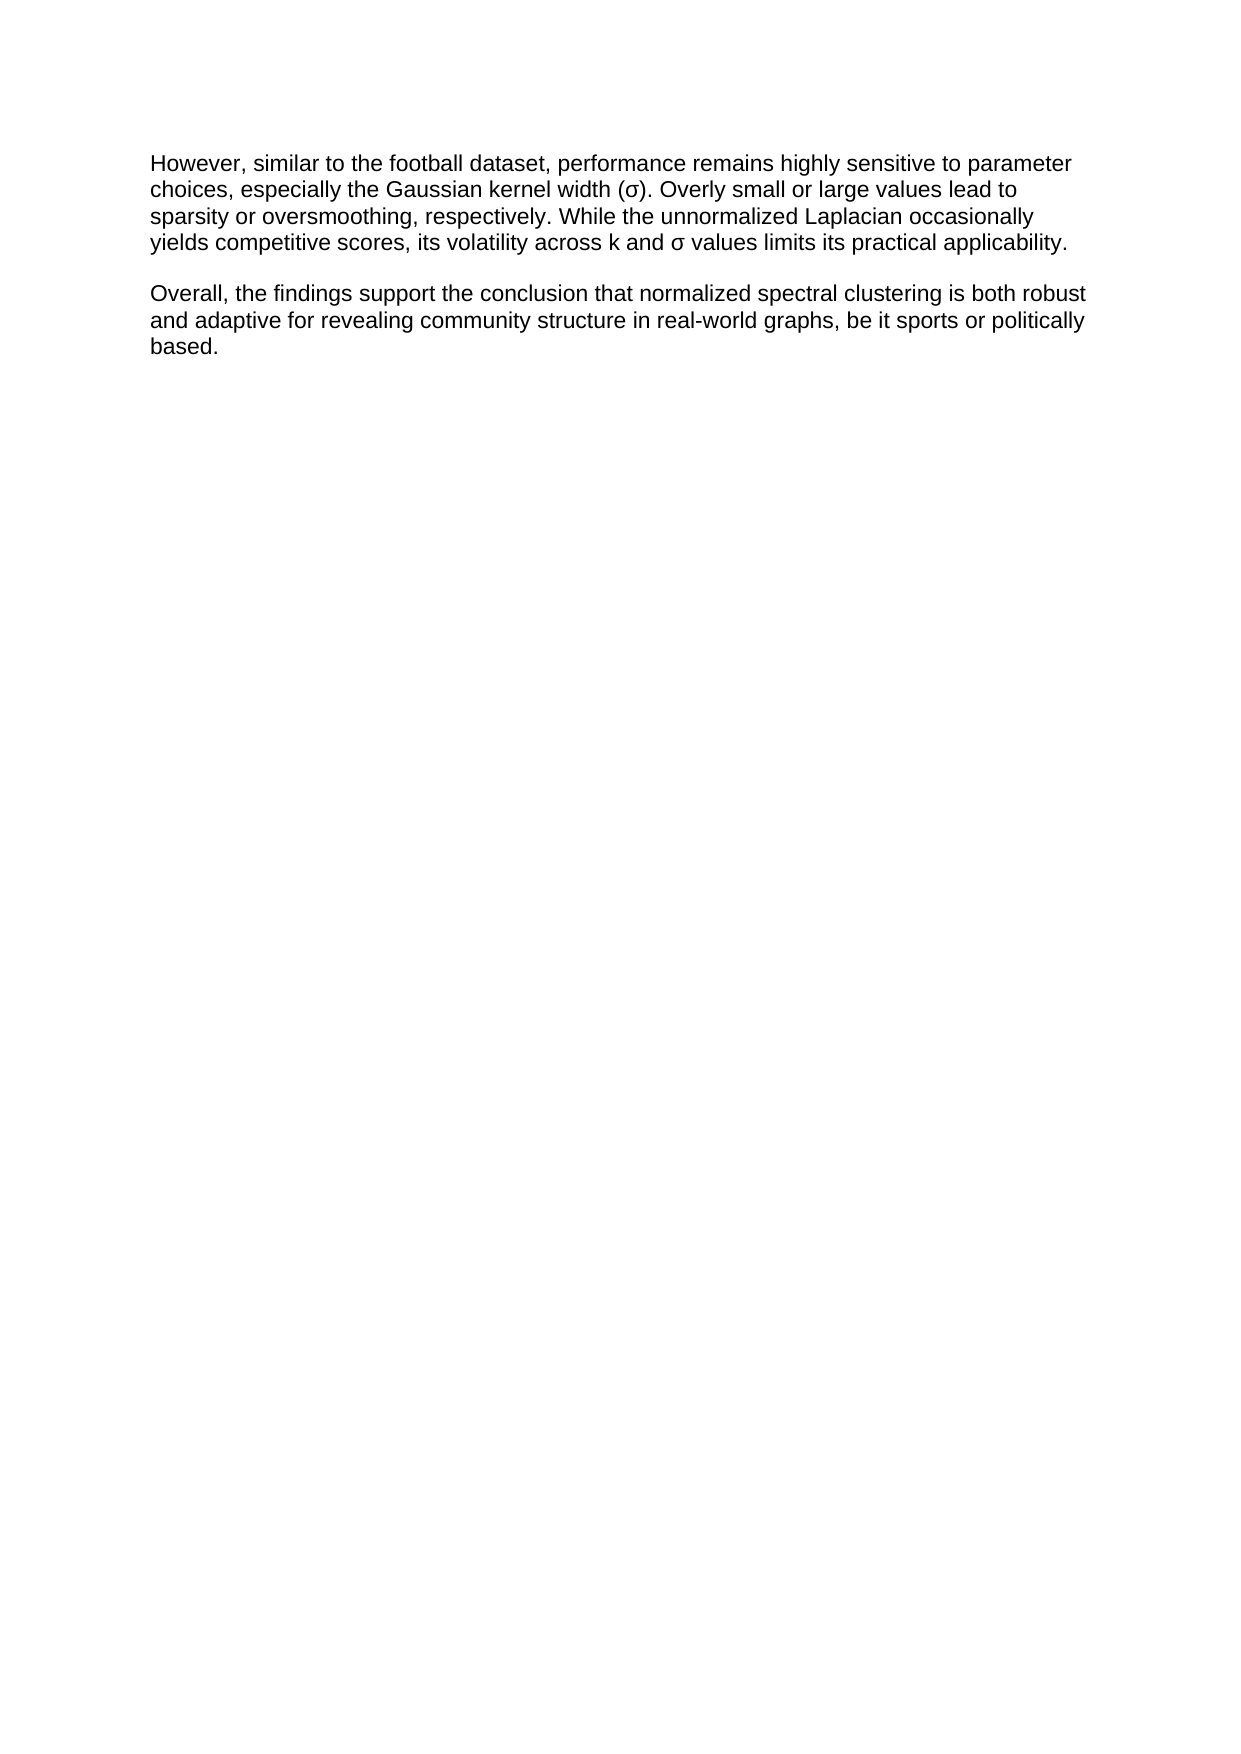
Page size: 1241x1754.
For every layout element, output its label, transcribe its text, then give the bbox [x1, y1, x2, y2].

text However, similar to the football dataset, performance remains highly sensitive to parameter choices, especially the Gaussian kernel width (σ). Overly small or large values lead to sparsity or oversmoothing, respectively. While the unnormalized Laplacian occasionally yields competitive scores, its volatility across k and σ values limits its practical applicability. [150, 150, 1090, 255]
text Overall, the findings support the conclusion that normalized spectral clustering is both robust and adaptive for revealing community structure in real-world graphs, be it sports or politically based. [150, 280, 1090, 359]
